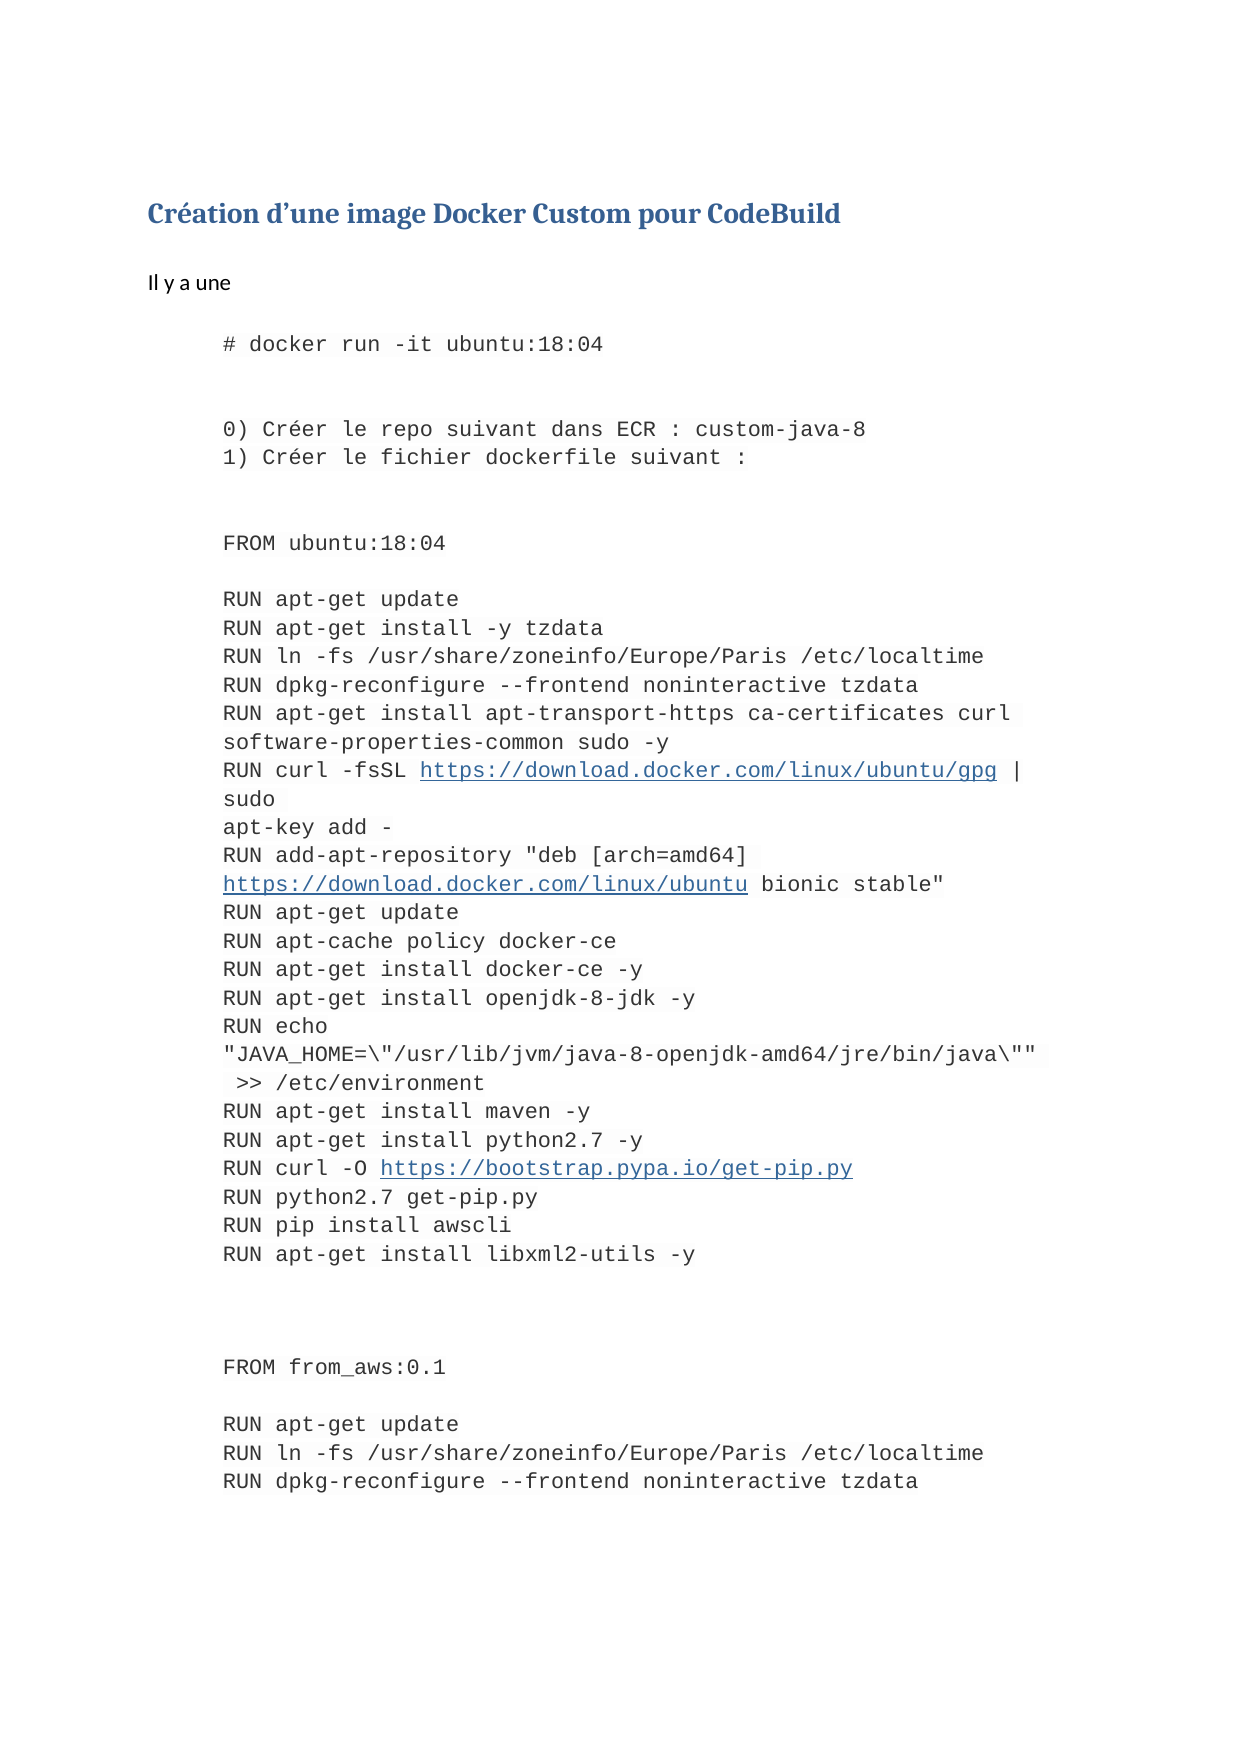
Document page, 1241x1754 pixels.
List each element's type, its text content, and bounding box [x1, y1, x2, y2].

subtitle Création d’une image Docker Custom pour CodeBuild [148, 198, 1093, 231]
list Il y a une [148, 268, 1093, 296]
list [223, 333, 1093, 1580]
